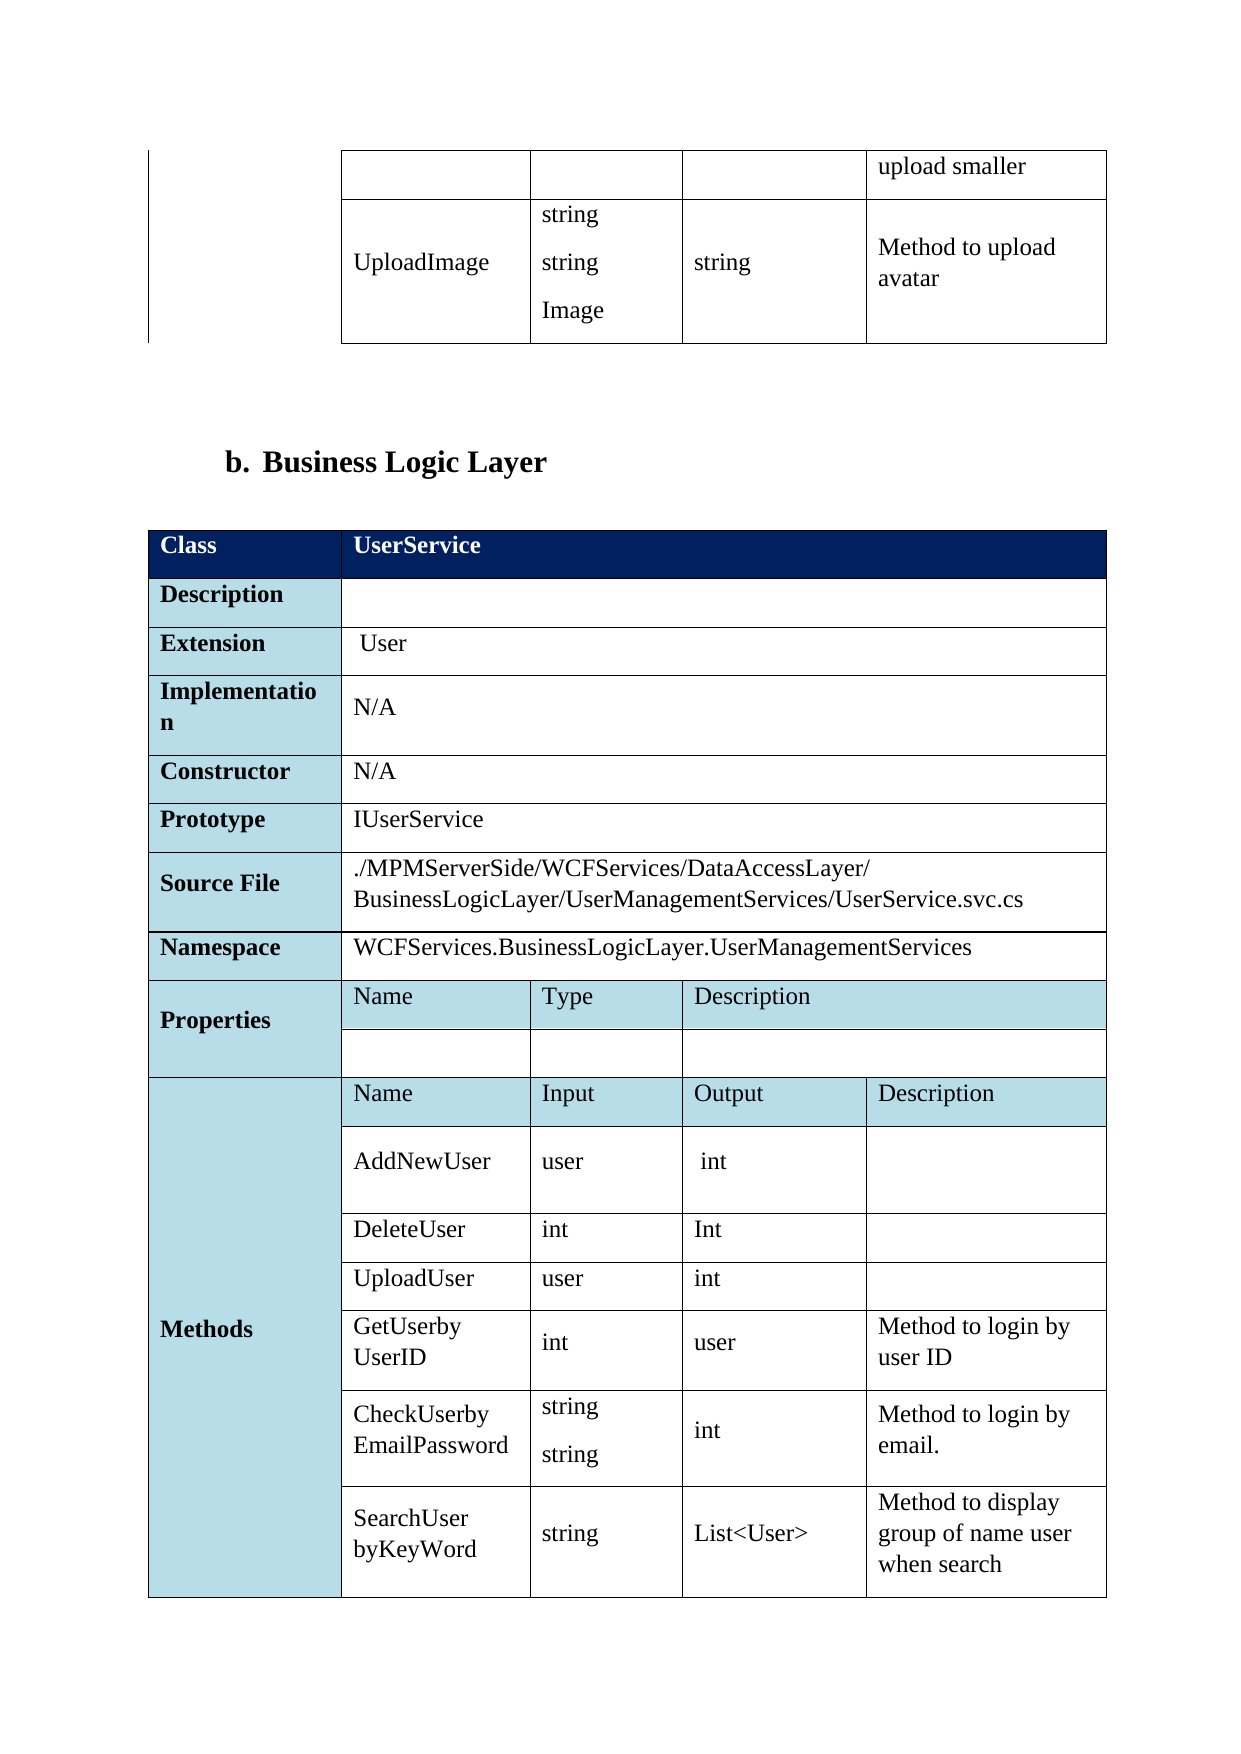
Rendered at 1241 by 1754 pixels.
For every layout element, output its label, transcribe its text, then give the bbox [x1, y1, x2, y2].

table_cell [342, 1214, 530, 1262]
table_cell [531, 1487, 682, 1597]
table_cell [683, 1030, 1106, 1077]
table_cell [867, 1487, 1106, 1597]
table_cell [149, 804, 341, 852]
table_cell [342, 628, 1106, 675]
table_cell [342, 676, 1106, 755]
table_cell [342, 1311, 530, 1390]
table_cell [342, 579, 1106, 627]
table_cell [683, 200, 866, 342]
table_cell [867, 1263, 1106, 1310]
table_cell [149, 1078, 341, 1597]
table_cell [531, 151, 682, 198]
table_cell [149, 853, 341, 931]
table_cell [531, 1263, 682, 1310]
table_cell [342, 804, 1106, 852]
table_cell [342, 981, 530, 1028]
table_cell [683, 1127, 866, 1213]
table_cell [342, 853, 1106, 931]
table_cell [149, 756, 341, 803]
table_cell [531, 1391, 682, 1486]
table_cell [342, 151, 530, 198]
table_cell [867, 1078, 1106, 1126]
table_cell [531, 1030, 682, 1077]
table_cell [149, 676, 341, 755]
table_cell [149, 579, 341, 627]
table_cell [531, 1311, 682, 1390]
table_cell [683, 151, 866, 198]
subtitle Business Logic Layer [225, 443, 1090, 479]
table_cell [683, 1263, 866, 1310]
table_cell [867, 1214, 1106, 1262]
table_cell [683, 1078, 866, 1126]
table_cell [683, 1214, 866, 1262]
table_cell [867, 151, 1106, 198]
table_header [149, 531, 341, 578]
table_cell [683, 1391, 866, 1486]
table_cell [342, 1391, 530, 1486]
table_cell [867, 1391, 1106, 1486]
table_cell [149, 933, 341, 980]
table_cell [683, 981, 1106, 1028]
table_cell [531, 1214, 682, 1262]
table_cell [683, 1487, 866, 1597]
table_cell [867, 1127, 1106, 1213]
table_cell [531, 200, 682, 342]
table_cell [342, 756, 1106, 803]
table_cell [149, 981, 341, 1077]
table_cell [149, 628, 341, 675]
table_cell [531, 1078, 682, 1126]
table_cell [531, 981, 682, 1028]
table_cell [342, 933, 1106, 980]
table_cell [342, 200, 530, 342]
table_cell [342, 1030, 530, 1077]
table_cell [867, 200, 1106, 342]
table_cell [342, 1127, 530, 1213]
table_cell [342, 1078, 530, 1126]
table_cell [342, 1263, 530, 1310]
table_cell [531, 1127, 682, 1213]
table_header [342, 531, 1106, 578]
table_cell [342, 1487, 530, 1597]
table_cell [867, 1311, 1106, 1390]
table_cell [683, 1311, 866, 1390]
